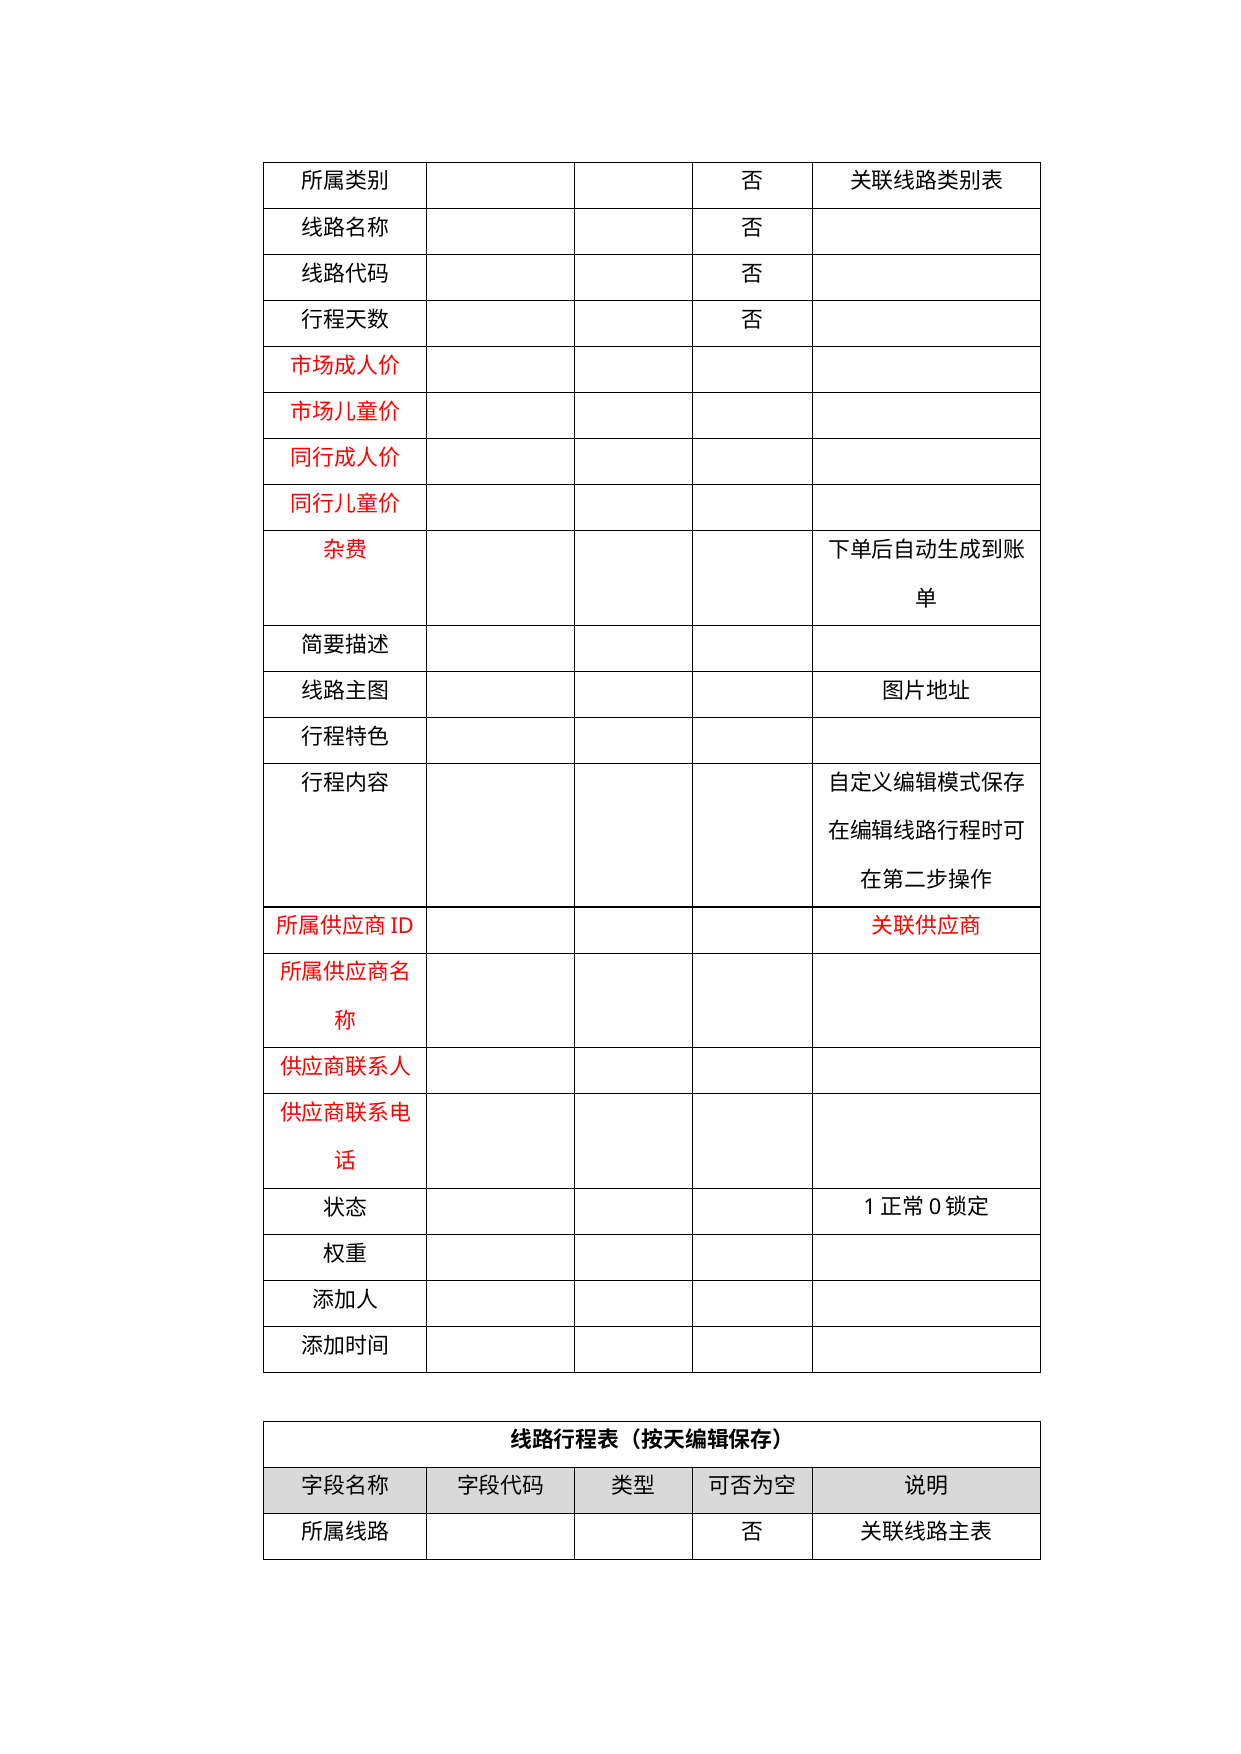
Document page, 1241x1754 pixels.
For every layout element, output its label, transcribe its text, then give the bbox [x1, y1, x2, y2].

table_cell 供应商联系电话 [264, 1094, 426, 1188]
table_cell [813, 209, 1040, 254]
table_cell 所属类别 [264, 163, 426, 208]
table_cell 线路代码 [264, 255, 426, 300]
table_cell [427, 255, 574, 300]
table_cell [427, 1514, 574, 1559]
table_cell [813, 347, 1040, 392]
table_cell 供应商联系人 [264, 1048, 426, 1093]
table_cell [813, 718, 1040, 763]
table_cell [813, 626, 1040, 671]
table_cell [813, 485, 1040, 530]
table_cell 添加时间 [264, 1327, 426, 1372]
table_cell [575, 1235, 692, 1280]
table_cell [575, 301, 692, 346]
table_cell 否 [693, 1514, 812, 1559]
table_cell [427, 439, 574, 484]
table_cell [693, 764, 812, 906]
table_cell [575, 626, 692, 671]
table_cell 所属线路 [264, 1514, 426, 1559]
table_cell [427, 1235, 574, 1280]
table_cell [427, 301, 574, 346]
table_cell [693, 531, 812, 625]
table_cell 市场成人价 [264, 347, 426, 392]
table_cell [575, 1327, 692, 1372]
table_header 线路行程表（按天编辑保存） [264, 1422, 1040, 1467]
table_cell 字段代码 [427, 1468, 574, 1513]
table_cell [575, 1189, 692, 1234]
table_cell [693, 1094, 812, 1188]
table_cell 1正常 0锁定 [813, 1189, 1040, 1234]
table_cell [813, 1235, 1040, 1280]
table_cell 状态 [264, 1189, 426, 1234]
table_cell [693, 485, 812, 530]
table_cell [575, 908, 692, 952]
table_cell [575, 764, 692, 906]
table_cell 添加人 [264, 1281, 426, 1326]
table_cell [427, 1094, 574, 1188]
table_cell [427, 485, 574, 530]
table_cell [575, 485, 692, 530]
table_cell 线路主图 [264, 672, 426, 717]
table_cell 类型 [575, 1468, 692, 1513]
table_cell 说明 [813, 1468, 1040, 1513]
table_cell 否 [693, 209, 812, 254]
table_cell 否 [693, 301, 812, 346]
table_cell [575, 347, 692, 392]
table_cell [575, 672, 692, 717]
table_cell [575, 163, 692, 208]
table_cell [427, 531, 574, 625]
table_cell [575, 1281, 692, 1326]
table_cell [813, 954, 1040, 1047]
table_cell 行程内容 [264, 764, 426, 906]
table_cell 关联线路类别表 [813, 163, 1040, 208]
table_cell 杂费 [264, 531, 426, 625]
table_cell [427, 1189, 574, 1234]
table_cell [693, 672, 812, 717]
table_cell [813, 1327, 1040, 1372]
table_cell [575, 393, 692, 438]
table_cell [575, 1514, 692, 1559]
table_cell 市场儿童价 [264, 393, 426, 438]
table_cell 否 [693, 163, 812, 208]
table_cell 可否为空 [693, 1468, 812, 1513]
table_cell 字段名称 [264, 1468, 426, 1513]
table_cell 关联线路主表 [813, 1514, 1040, 1559]
table_cell [693, 347, 812, 392]
table_cell 行程特色 [264, 718, 426, 763]
table_cell [427, 954, 574, 1047]
table_cell [693, 1235, 812, 1280]
table_cell 关联供应商 [813, 908, 1040, 952]
table_cell [693, 1327, 812, 1372]
table_cell [693, 954, 812, 1047]
table_cell 所属供应商ID [264, 908, 426, 952]
table_cell [693, 1048, 812, 1093]
table_cell 同行儿童价 [264, 485, 426, 530]
table_cell [427, 347, 574, 392]
table_cell [427, 163, 574, 208]
table_cell [813, 301, 1040, 346]
table_cell 权重 [264, 1235, 426, 1280]
table_cell 自定义编辑模式保存 在编辑线路行程时可在第二步操作 [813, 764, 1040, 906]
table_cell [575, 718, 692, 763]
table_cell 同行成人价 [264, 439, 426, 484]
table_cell [813, 1094, 1040, 1188]
table_cell [427, 718, 574, 763]
table_cell [813, 439, 1040, 484]
table_cell [575, 954, 692, 1047]
table_cell [693, 439, 812, 484]
table_cell 下单后自动生成到账单 [813, 531, 1040, 625]
table_cell [427, 764, 574, 906]
table_cell 所属供应商名称 [264, 954, 426, 1047]
table_cell 行程天数 [264, 301, 426, 346]
table_cell [575, 255, 692, 300]
table_cell 图片地址 [813, 672, 1040, 717]
table_cell [813, 255, 1040, 300]
table_cell [693, 718, 812, 763]
table_cell [693, 1189, 812, 1234]
table_cell [693, 1281, 812, 1326]
table_cell [575, 439, 692, 484]
table_cell 线路名称 [264, 209, 426, 254]
table_cell [693, 908, 812, 952]
table_cell 简要描述 [264, 626, 426, 671]
table_cell [427, 1281, 574, 1326]
table_cell [427, 908, 574, 952]
table_cell [575, 209, 692, 254]
table_cell [427, 1327, 574, 1372]
table_cell [575, 531, 692, 625]
table_cell [813, 393, 1040, 438]
table_cell [693, 626, 812, 671]
table_cell [693, 393, 812, 438]
table_cell [813, 1048, 1040, 1093]
table_cell [575, 1094, 692, 1188]
table_cell [575, 1048, 692, 1093]
table_cell [427, 1048, 574, 1093]
table_cell [427, 672, 574, 717]
table_cell [427, 626, 574, 671]
table_cell 否 [693, 255, 812, 300]
table_cell [813, 1281, 1040, 1326]
table_cell [427, 209, 574, 254]
table_cell [427, 393, 574, 438]
